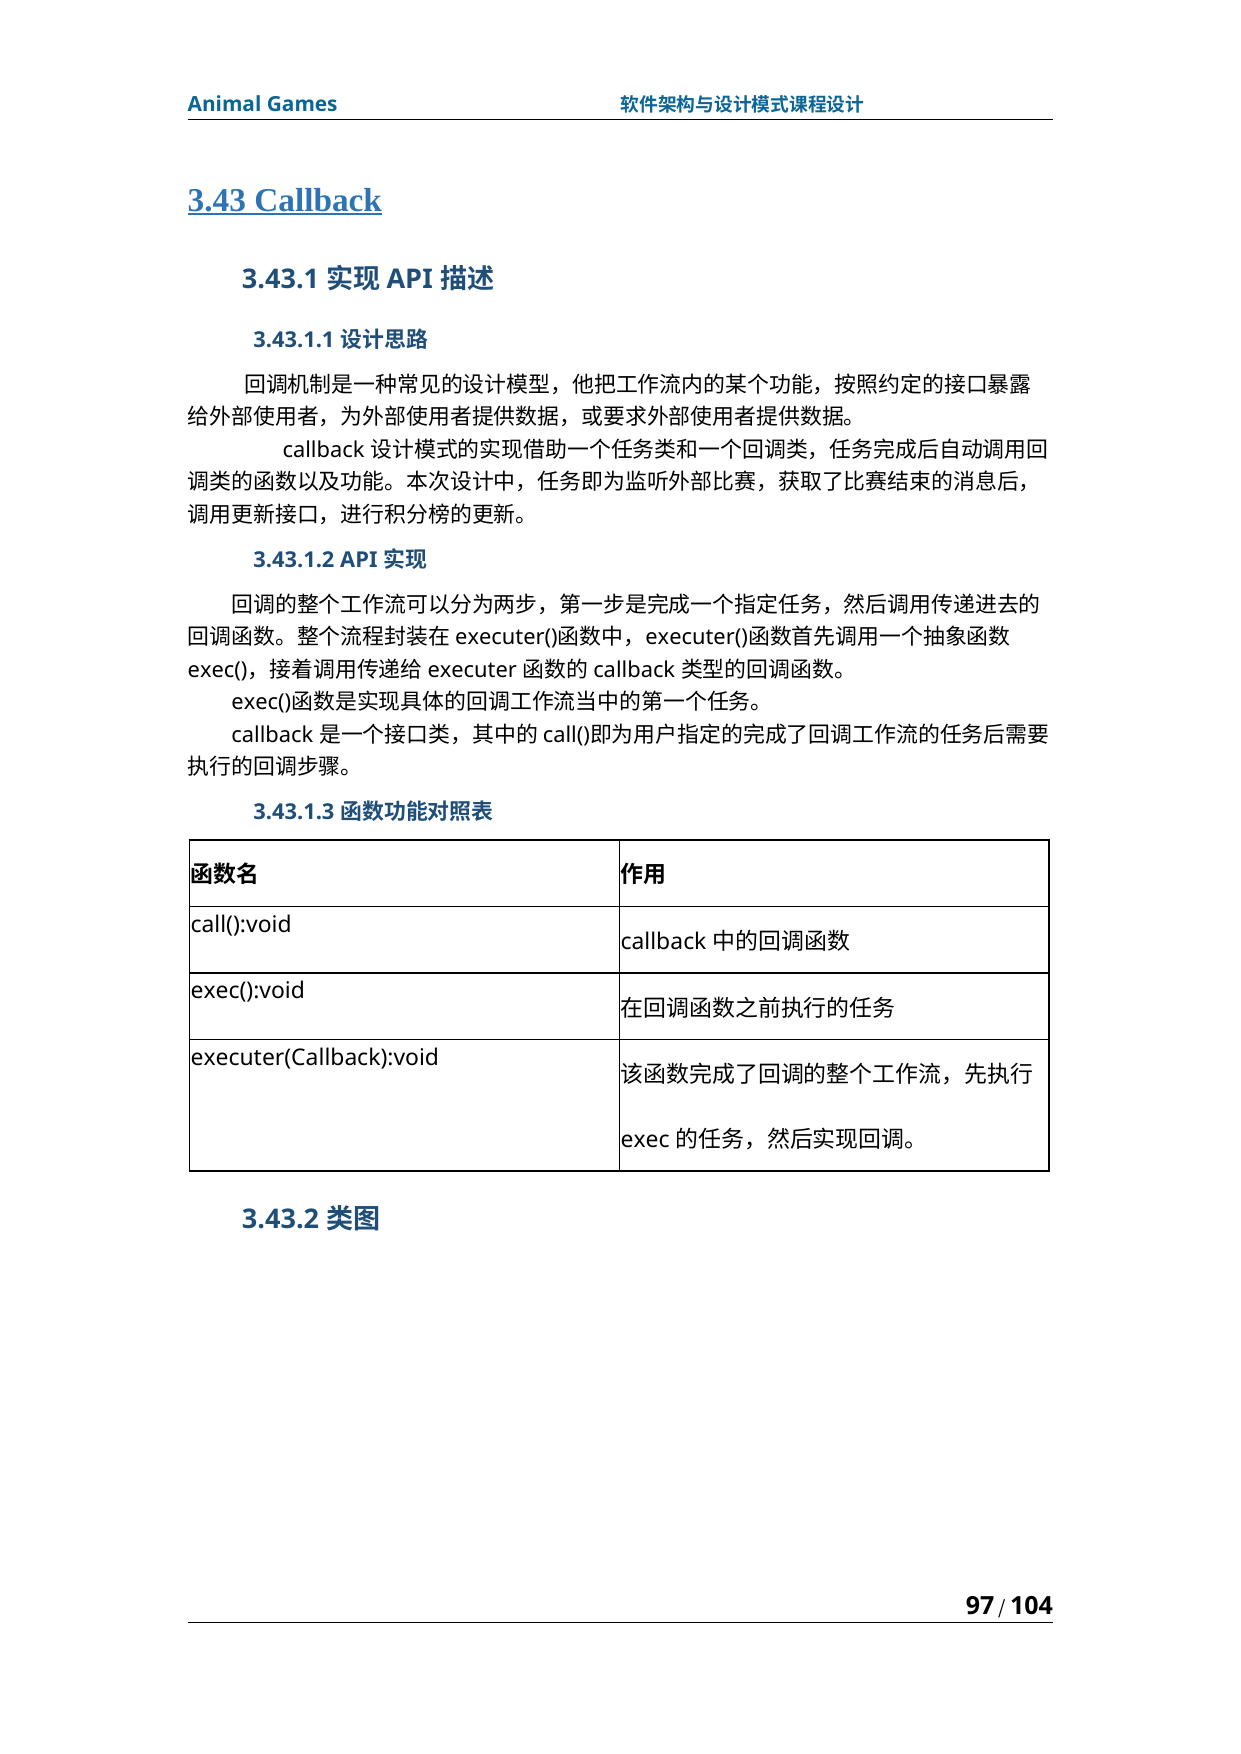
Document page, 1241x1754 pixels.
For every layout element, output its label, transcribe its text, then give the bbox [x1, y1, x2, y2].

table_header 函数名 [190, 841, 619, 906]
table_header 作用 [620, 841, 1048, 906]
text 回调机制是一种常见的设计模型，他把工作流内的某个功能，按照约定的接口暴露给外部使用者，为外部使用者提供数据，或要求外部使用者提供数据。 [187, 366, 1053, 431]
text callback 设计模式的实现借助一个任务类和一个回调类，任务完成后自动调用回调类的函数以及功能。本次设计中，任务即为监听外部比赛，获取了比赛结束的消息后，调用更新接口，进行积分榜的更新。 [187, 431, 1053, 529]
text 3.43.1.1 设计思路 [187, 321, 1053, 354]
text callback 是一个接口类，其中的 call()即为用户指定的完成了回调工作流的任务后需要执行的回调步骤。 [187, 716, 1053, 781]
text 回调的整个工作流可以分为两步，第一步是完成一个指定任务，然后调用传递进去的回调函数。整个流程封装在 executer()函数中，executer()函数首先调用一个抽象函数 exec()，接着调用传递给 executer 函数的 callback 类型的回调函数。 [187, 586, 1053, 684]
table_cell call():void [190, 907, 619, 972]
text exec()函数是实现具体的回调工作流当中的第一个任务。 [187, 684, 1053, 716]
table_cell exec():void [190, 974, 619, 1039]
text 3.43.1.2 API 实现 [187, 541, 1053, 574]
table_cell callback 中的回调函数 [620, 907, 1048, 972]
text 3.43.2 类图 [187, 1184, 1053, 1249]
text 3.43.1 实现 API 描述 [187, 244, 1053, 309]
table_cell executer(Callback):void [190, 1040, 619, 1170]
text 3.43.1.3 函数功能对照表 [187, 794, 1053, 826]
table_cell 在回调函数之前执行的任务 [620, 974, 1048, 1039]
text 3.43 Callback [187, 166, 1053, 231]
table_cell 该函数完成了回调的整个工作流，先执行 exec 的任务，然后实现回调。 [620, 1040, 1048, 1170]
